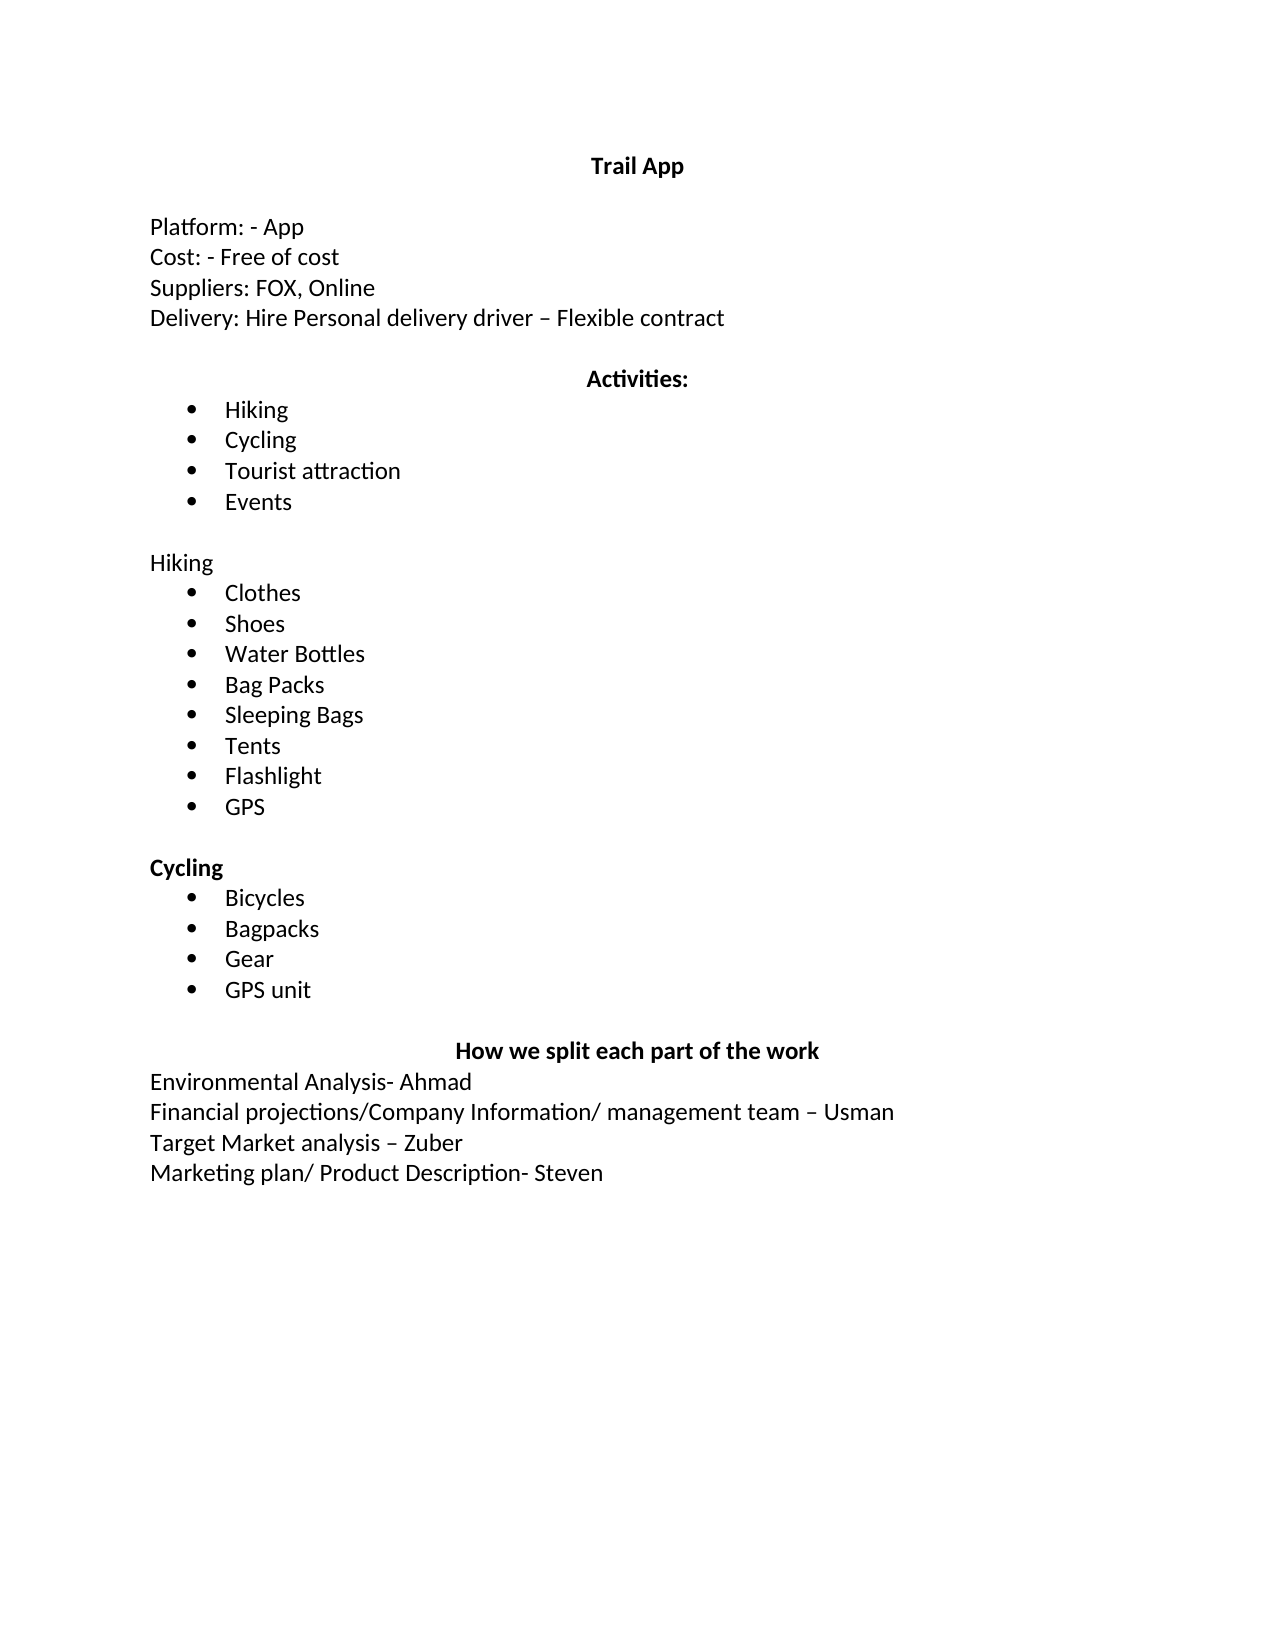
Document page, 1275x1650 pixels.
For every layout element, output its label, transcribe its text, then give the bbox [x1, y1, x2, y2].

list Events [187, 486, 1125, 516]
list Bicycles [187, 882, 1125, 913]
list Gear [187, 943, 1125, 974]
list Bagpacks [187, 913, 1125, 943]
text Activities: [150, 364, 1125, 394]
text Environmental Analysis- Ahmad [150, 1066, 1125, 1096]
text Cost: - Free of cost [150, 242, 1125, 272]
text Hiking [150, 547, 1125, 577]
text Target Market analysis – Zuber [150, 1127, 1125, 1157]
list Flashlight [187, 760, 1125, 791]
text Cycling [150, 852, 1125, 882]
list Hiking [187, 394, 1125, 425]
list Sleeping Bags [187, 699, 1125, 730]
text Platform: - App [150, 211, 1125, 242]
text Trail App [150, 150, 1125, 181]
list Tourist attraction [187, 455, 1125, 486]
text Delivery: Hire Personal delivery driver – Flexible contract [150, 303, 1125, 333]
text Financial projections/Company Information/ management team – Usman [150, 1096, 1125, 1127]
list GPS [187, 791, 1125, 821]
list Cycling [187, 425, 1125, 455]
list Water Bottles [187, 638, 1125, 669]
list GPS unit [187, 974, 1125, 1004]
text Suppliers: FOX, Online [150, 272, 1125, 303]
list Shoes [187, 608, 1125, 638]
text Marketing plan/ Product Description- Steven [150, 1157, 1125, 1188]
list Clothes [187, 577, 1125, 608]
list Bag Packs [187, 669, 1125, 699]
list Tents [187, 730, 1125, 760]
text How we split each part of the work [150, 1035, 1125, 1066]
